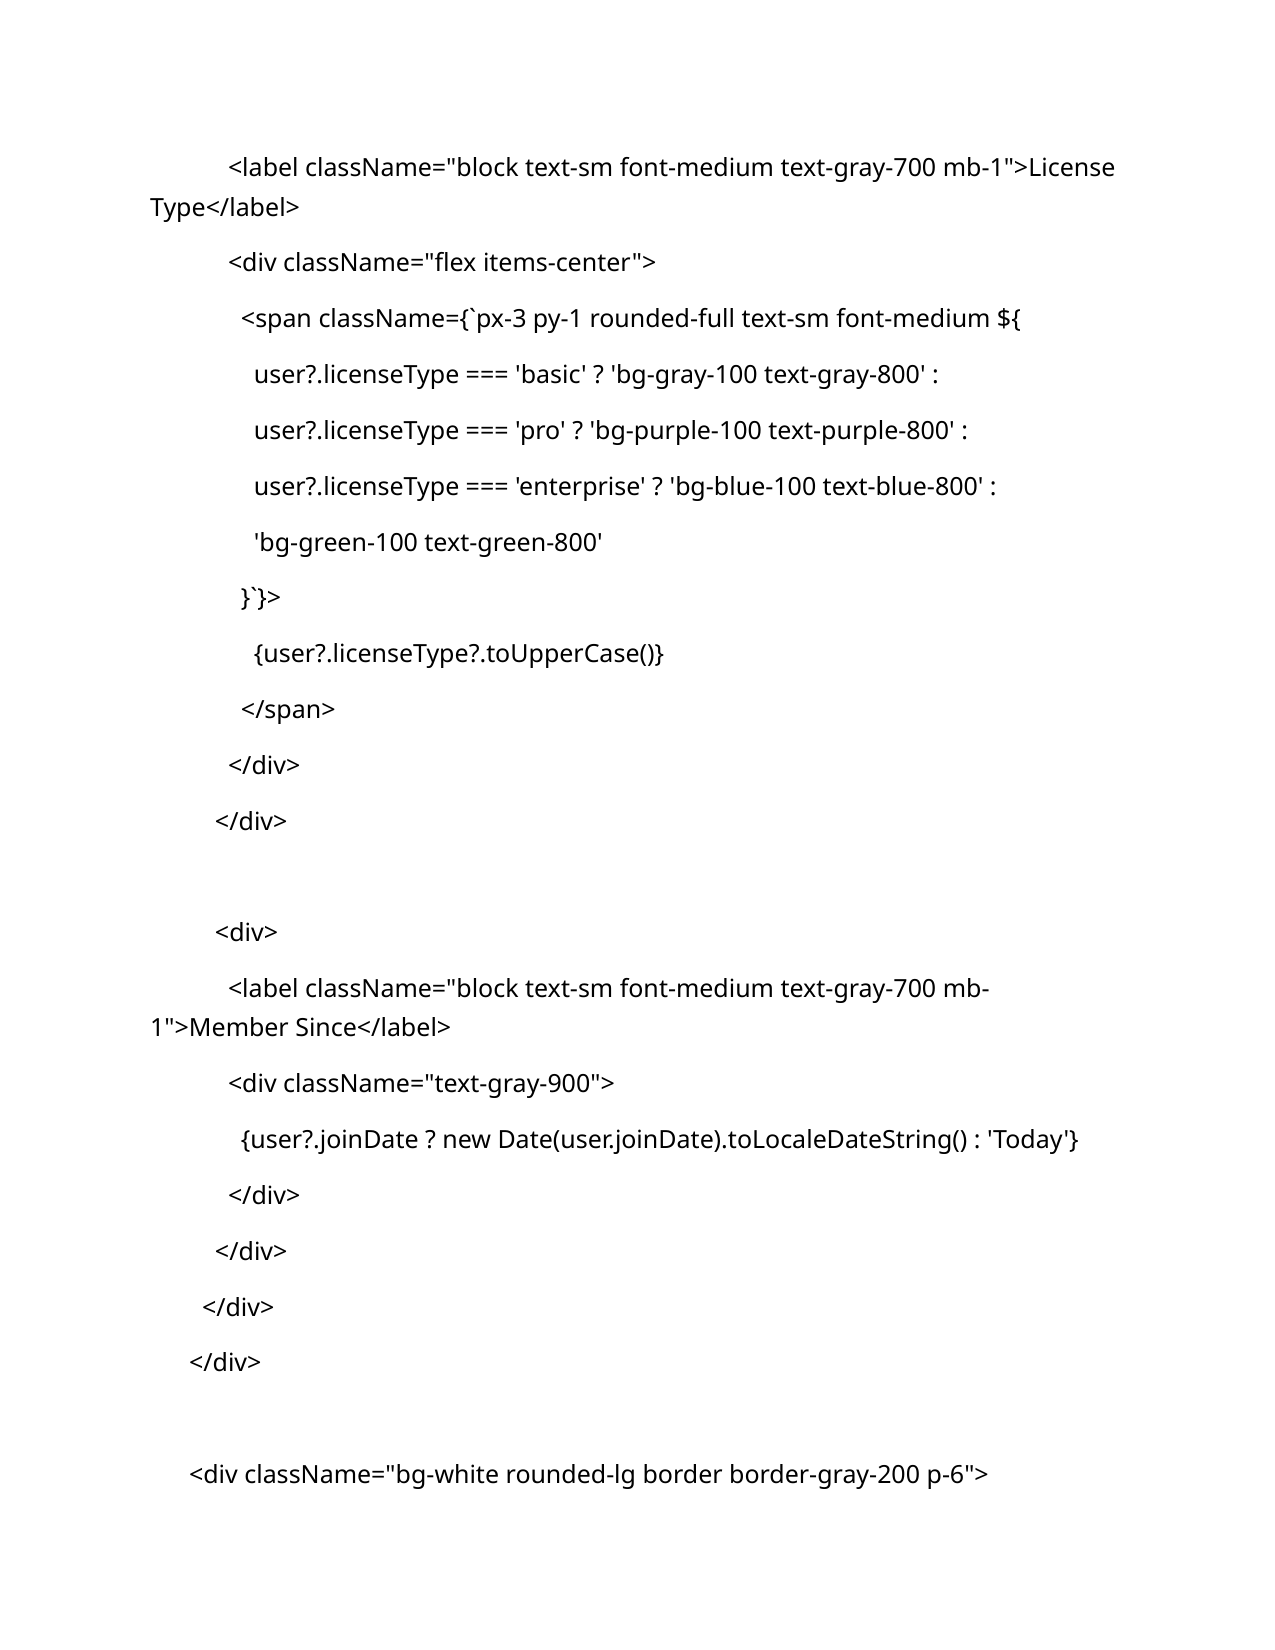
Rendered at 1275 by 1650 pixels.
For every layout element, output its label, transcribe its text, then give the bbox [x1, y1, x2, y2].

text user?.licenseType === 'pro' ? 'bg-purple-100 text-purple-800' : [150, 412, 1125, 447]
text </div> [150, 1289, 1125, 1323]
text <label className="block text-sm font-medium text-gray-700 mb-1">Member Since</label> [150, 971, 1125, 1044]
text </div> [150, 747, 1125, 782]
text user?.licenseType === 'enterprise' ? 'bg-blue-100 text-blue-800' : [150, 468, 1125, 502]
text {user?.joinDate ? new Date(user.joinDate).toLocaleDateString() : 'Today'} [150, 1122, 1125, 1156]
text </div> [150, 803, 1125, 837]
text <div className="text-gray-900"> [150, 1066, 1125, 1100]
text }`}> [150, 580, 1125, 614]
text </div> [150, 1177, 1125, 1212]
text </div> [150, 1345, 1125, 1379]
text <label className="block text-sm font-medium text-gray-700 mb-1">License Type</label> [150, 150, 1125, 223]
text <div> [150, 915, 1125, 949]
text {user?.licenseType?.toUpperCase()} [150, 636, 1125, 670]
text user?.licenseType === 'basic' ? 'bg-gray-100 text-gray-800' : [150, 357, 1125, 391]
text 'bg-green-100 text-green-800' [150, 524, 1125, 558]
text </span> [150, 692, 1125, 726]
text <div className="bg-white rounded-lg border border-gray-200 p-6"> [150, 1457, 1125, 1491]
text <div className="flex items-center"> [150, 245, 1125, 279]
text <span className={`px-3 py-1 rounded-full text-sm font-medium ${ [150, 301, 1125, 335]
text </div> [150, 1233, 1125, 1267]
